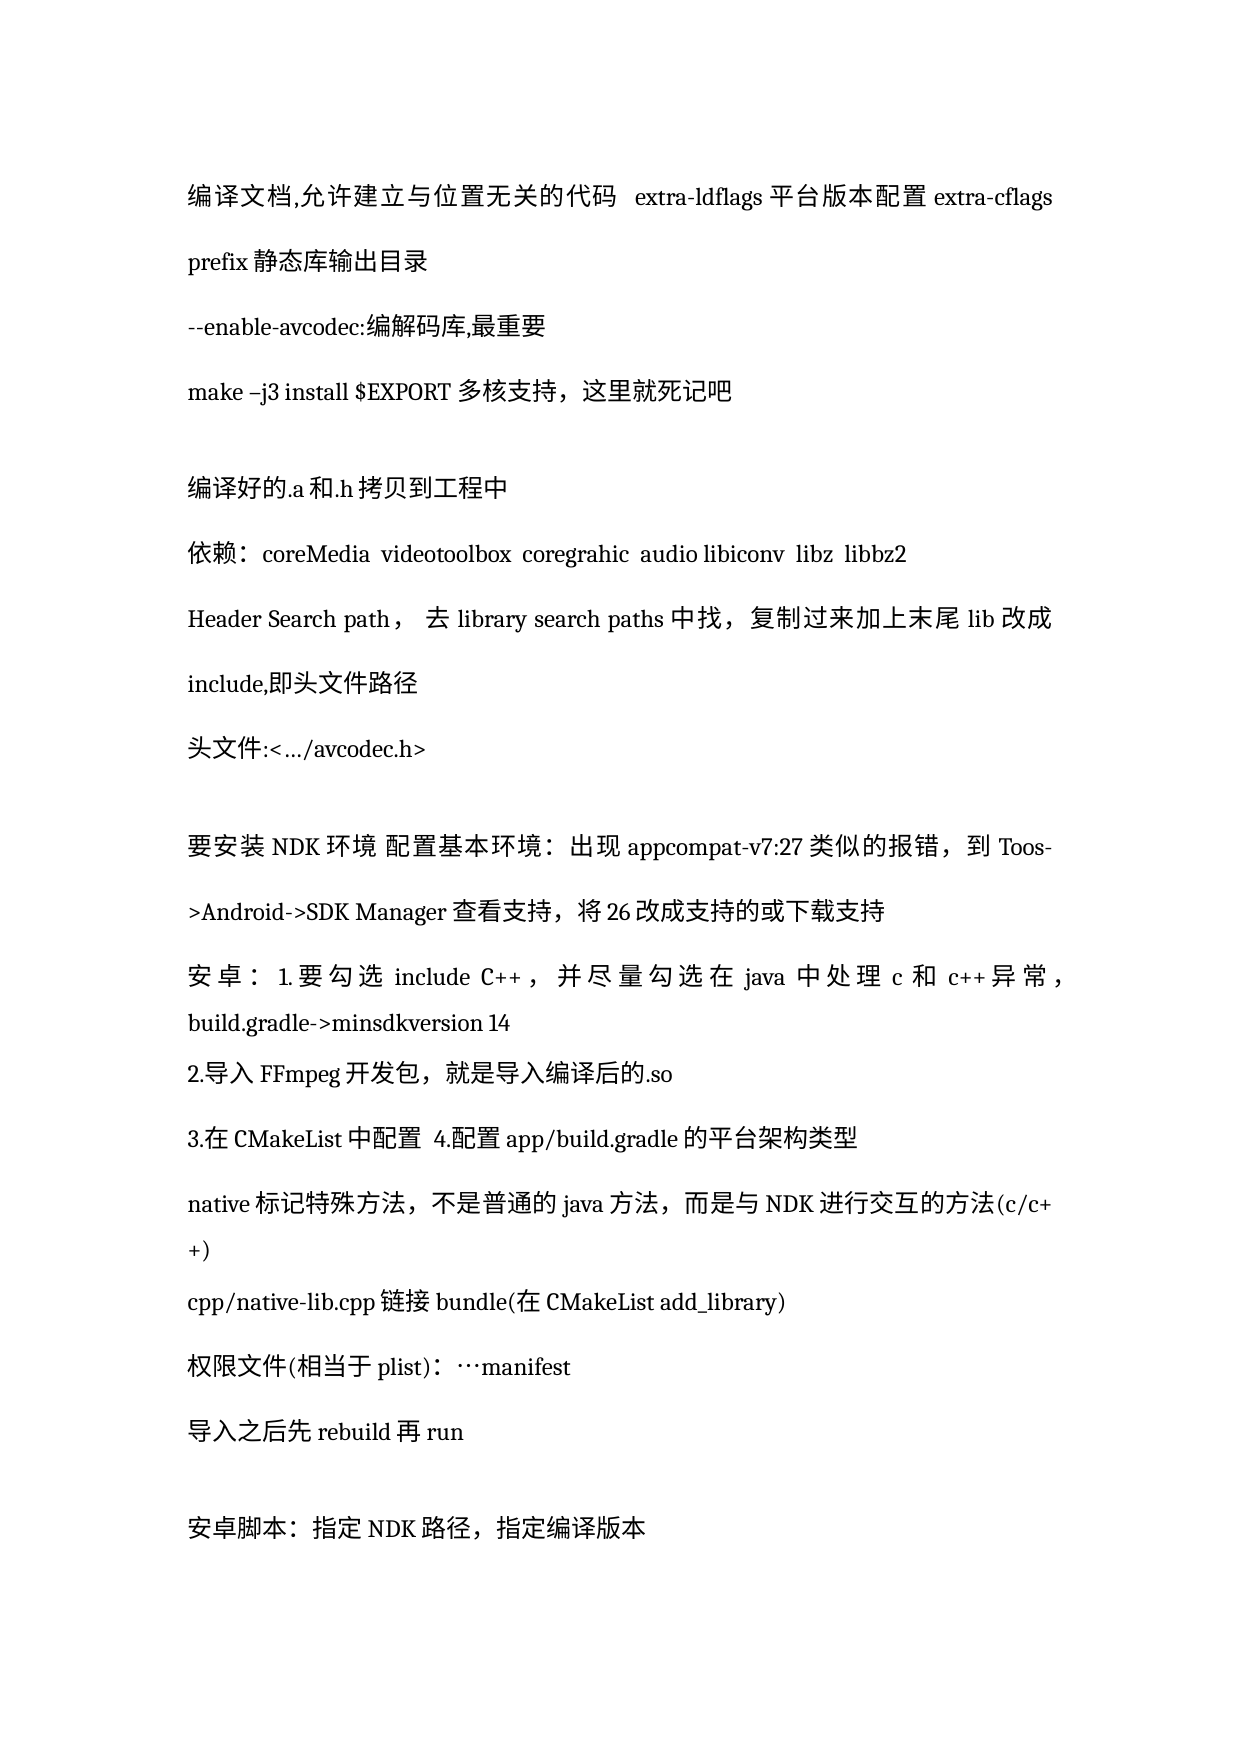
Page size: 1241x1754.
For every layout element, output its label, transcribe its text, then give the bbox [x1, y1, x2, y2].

text cpp/native-lib.cpp链接bundle(在CMakeList add_library) [187, 1267, 1053, 1332]
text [187, 162, 1053, 292]
text 头文件:<…/avcodec.h> [187, 714, 1053, 779]
text 3.在CMakeList中配置 4.配置app/build.gradle的平台架构类型 [187, 1104, 1053, 1169]
text 权限文件(相当于plist)：…manifest [187, 1332, 1053, 1397]
text 依赖：coreMedia videotoolbox coregrahic audio libiconv libz libbz2 [187, 519, 1053, 584]
text make –j3 install $EXPORT 多核支持，这里就死记吧 [187, 357, 1053, 422]
text 要安装NDK环境 配置基本环境：出现appcompat-v7:27类似的报错，到Toos->Android->SDK Manager查看支持，将26改成支持的或下载支持 [187, 812, 1053, 942]
text 2.导入FFmpeg开发包，就是导入编译后的.so [187, 1039, 1053, 1104]
text native标记特殊方法，不是普通的java方法，而是与NDK进行交互的方法(c/c++) [187, 1169, 1053, 1267]
text 安卓：1.要勾选include C++，并尽量勾选在java中处理c和c++异常，build.gradle->minsdkversion 14 [187, 942, 1053, 1039]
text 导入之后先rebuild再run [187, 1397, 1053, 1462]
text --enable-avcodec:编解码库,最重要 [187, 292, 1053, 357]
text 编译好的.a和.h拷贝到工程中 [187, 454, 1053, 519]
text Header Search path， 去library search paths中找，复制过来加上末尾lib改成include,即头文件路径 [187, 584, 1053, 714]
text 安卓脚本：指定NDK路径，指定编译版本 [187, 1494, 1053, 1559]
